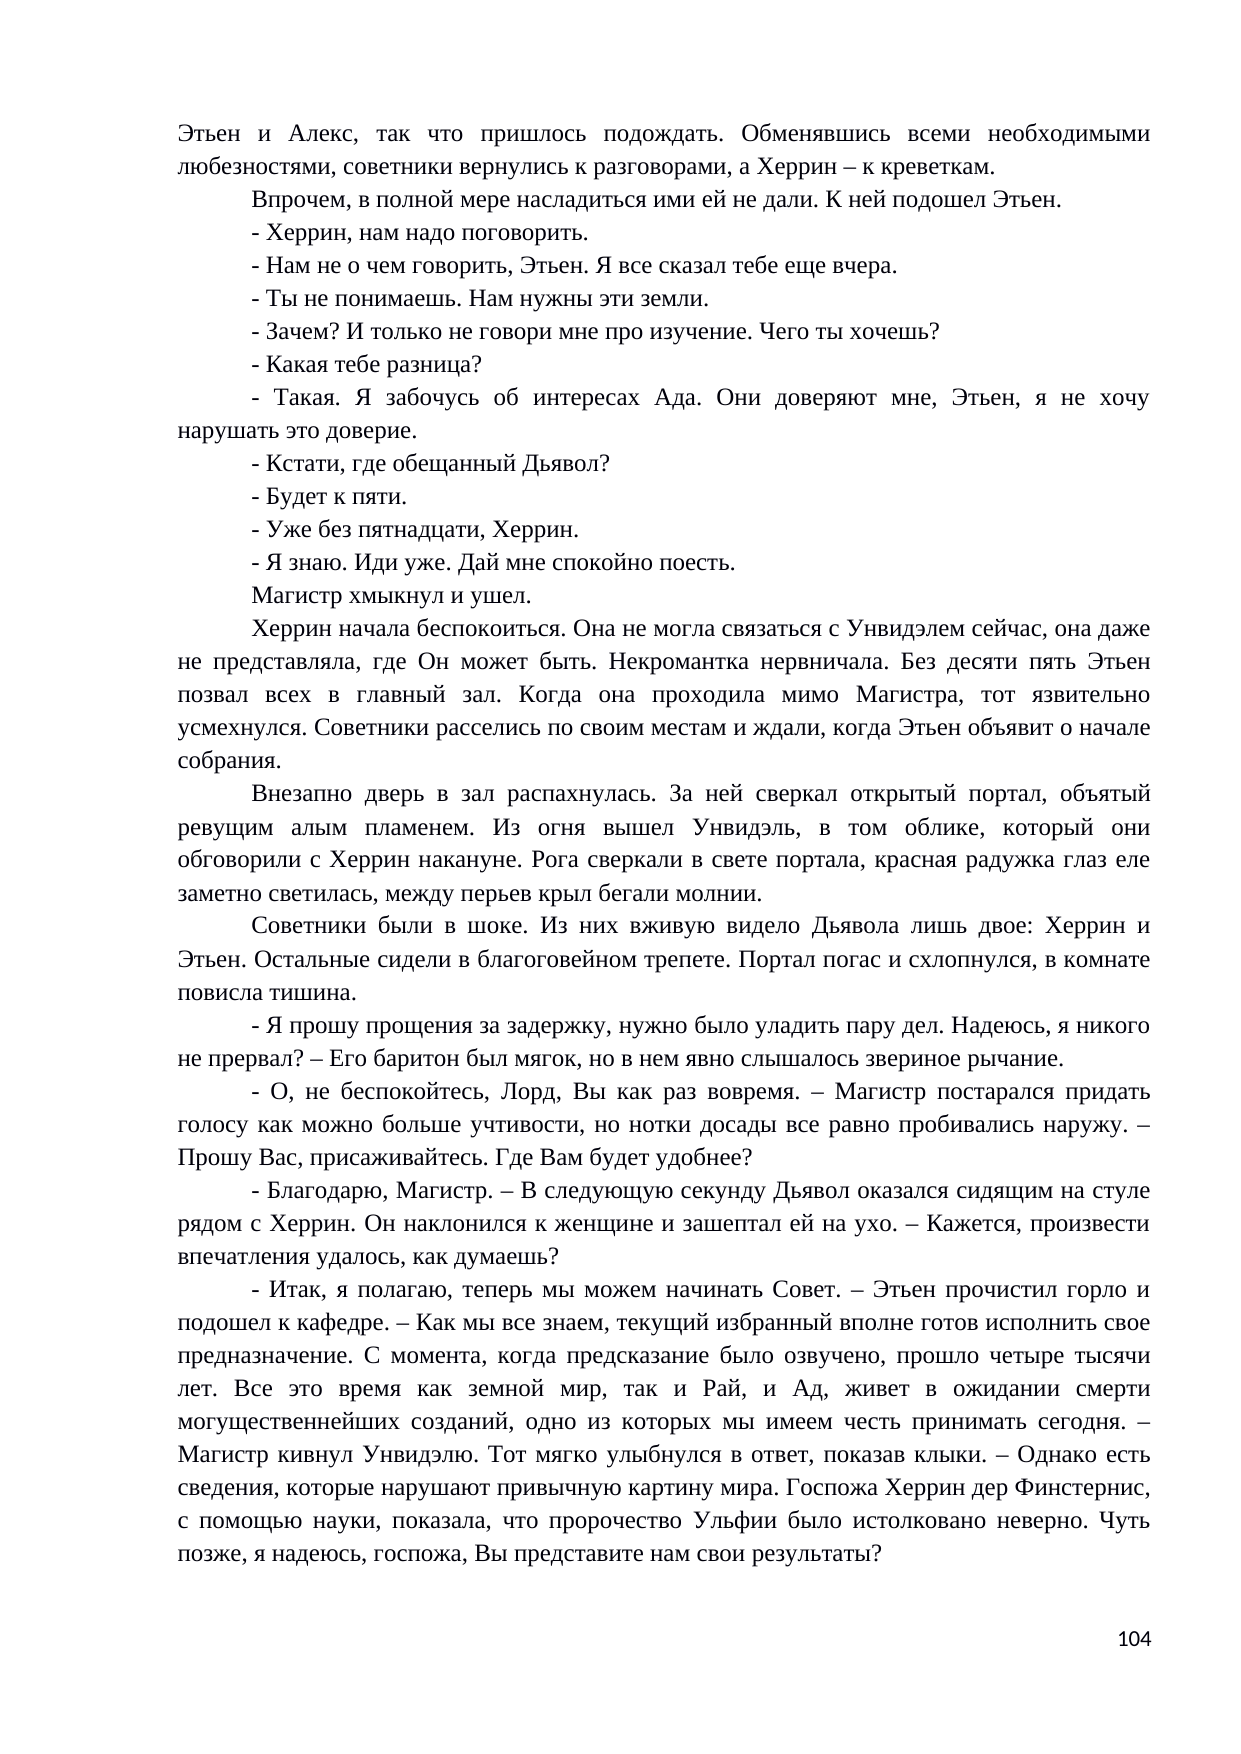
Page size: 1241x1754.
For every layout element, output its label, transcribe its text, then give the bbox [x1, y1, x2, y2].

text - Какая тебе разница? [177, 349, 1152, 378]
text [177, 118, 1152, 180]
text - Я знаю. Иди уже. Дай мне спокойно поесть. [177, 547, 1152, 576]
text Внезапно дверь в зал распахнулась. За ней сверкал открытый портал, объятый ревущим алым пламенем. Из огня вышел Унвидэль, в том облике, который они обговорили с Херрин накануне. Рога сверкали в свете портала, красная радужка глаз еле заметно светилась, между перьев крыл бегали молнии. [177, 778, 1152, 906]
text - Кстати, где обещанный Дьявол? [177, 448, 1152, 477]
text - Я прошу прощения за задержку, нужно было уладить пару дел. Надеюсь, я никого не прервал? – Его баритон был мягок, но в нем явно слышалось звериное рычание. [177, 1010, 1152, 1071]
text - Зачем? И только не говори мне про изучение. Чего ты хочешь? [177, 316, 1152, 345]
text Советники были в шоке. Из них вживую видело Дьявола лишь двое: Херрин и Этьен. Остальные сидели в благоговейном трепете. Портал погас и схлопнулся, в комнате повисла тишина. [177, 911, 1152, 1005]
text - Херрин, нам надо поговорить. [177, 217, 1152, 246]
text - О, не беспокойтесь, Лорд, Вы как раз вовремя. – Магистр постарался придать голосу как можно больше учтивости, но нотки досады все равно пробивались наружу. – Прошу Вас, присаживайтесь. Где Вам будет удобнее? [177, 1076, 1152, 1171]
text Магистр хмыкнул и ушел. [177, 580, 1152, 609]
text Впрочем, в полной мере насладиться ими ей не дали. К ней подошел Этьен. [177, 184, 1152, 213]
text Херрин начала беспокоиться. Она не могла связаться с Унвидэлем сейчас, она даже не представляла, где Он может быть. Некромантка нервничала. Без десяти пять Этьен позвал всех в главный зал. Когда она проходила мимо Магистра, тот язвительно усмехнулся. Советники расселись по своим местам и ждали, когда Этьен объявит о начале собрания. [177, 613, 1152, 774]
text - Такая. Я забочусь об интересах Ада. Они доверяют мне, Этьен, я не хочу нарушать это доверие. [177, 382, 1152, 444]
text - Ты не понимаешь. Нам нужны эти земли. [177, 283, 1152, 312]
text - Благодарю, Магистр. – В следующую секунду Дьявол оказался сидящим на стуле рядом с Херрин. Он наклонился к женщине и зашептал ей на ухо. – Кажется, произвести впечатления удалось, как думаешь? [177, 1175, 1152, 1269]
text - Уже без пятнадцати, Херрин. [177, 514, 1152, 543]
text - Нам не о чем говорить, Этьен. Я все сказал тебе еще вчера. [177, 250, 1152, 279]
text - Итак, я полагаю, теперь мы можем начинать Совет. – Этьен прочистил горло и подошел к кафедре. – Как мы все знаем, текущий избранный вполне готов исполнить свое предназначение. С момента, когда предсказание было озвучено, прошло четыре тысячи лет. Все это время как земной мир, так и Рай, и Ад, живет в ожидании смерти могущественнейших созданий, одно из которых мы имеем честь принимать сегодня. – Магистр кивнул Унвидэлю. Тот мягко улыбнулся в ответ, показав клыки. – Однако есть сведения, которые нарушают привычную картину мира. Госпожа Херрин дер Финстернис, с помощью науки, показала, что пророчество Ульфии было истолковано неверно. Чуть позже, я надеюсь, госпожа, Вы представите нам свои результаты? [177, 1274, 1152, 1567]
text - Будет к пяти. [177, 481, 1152, 510]
